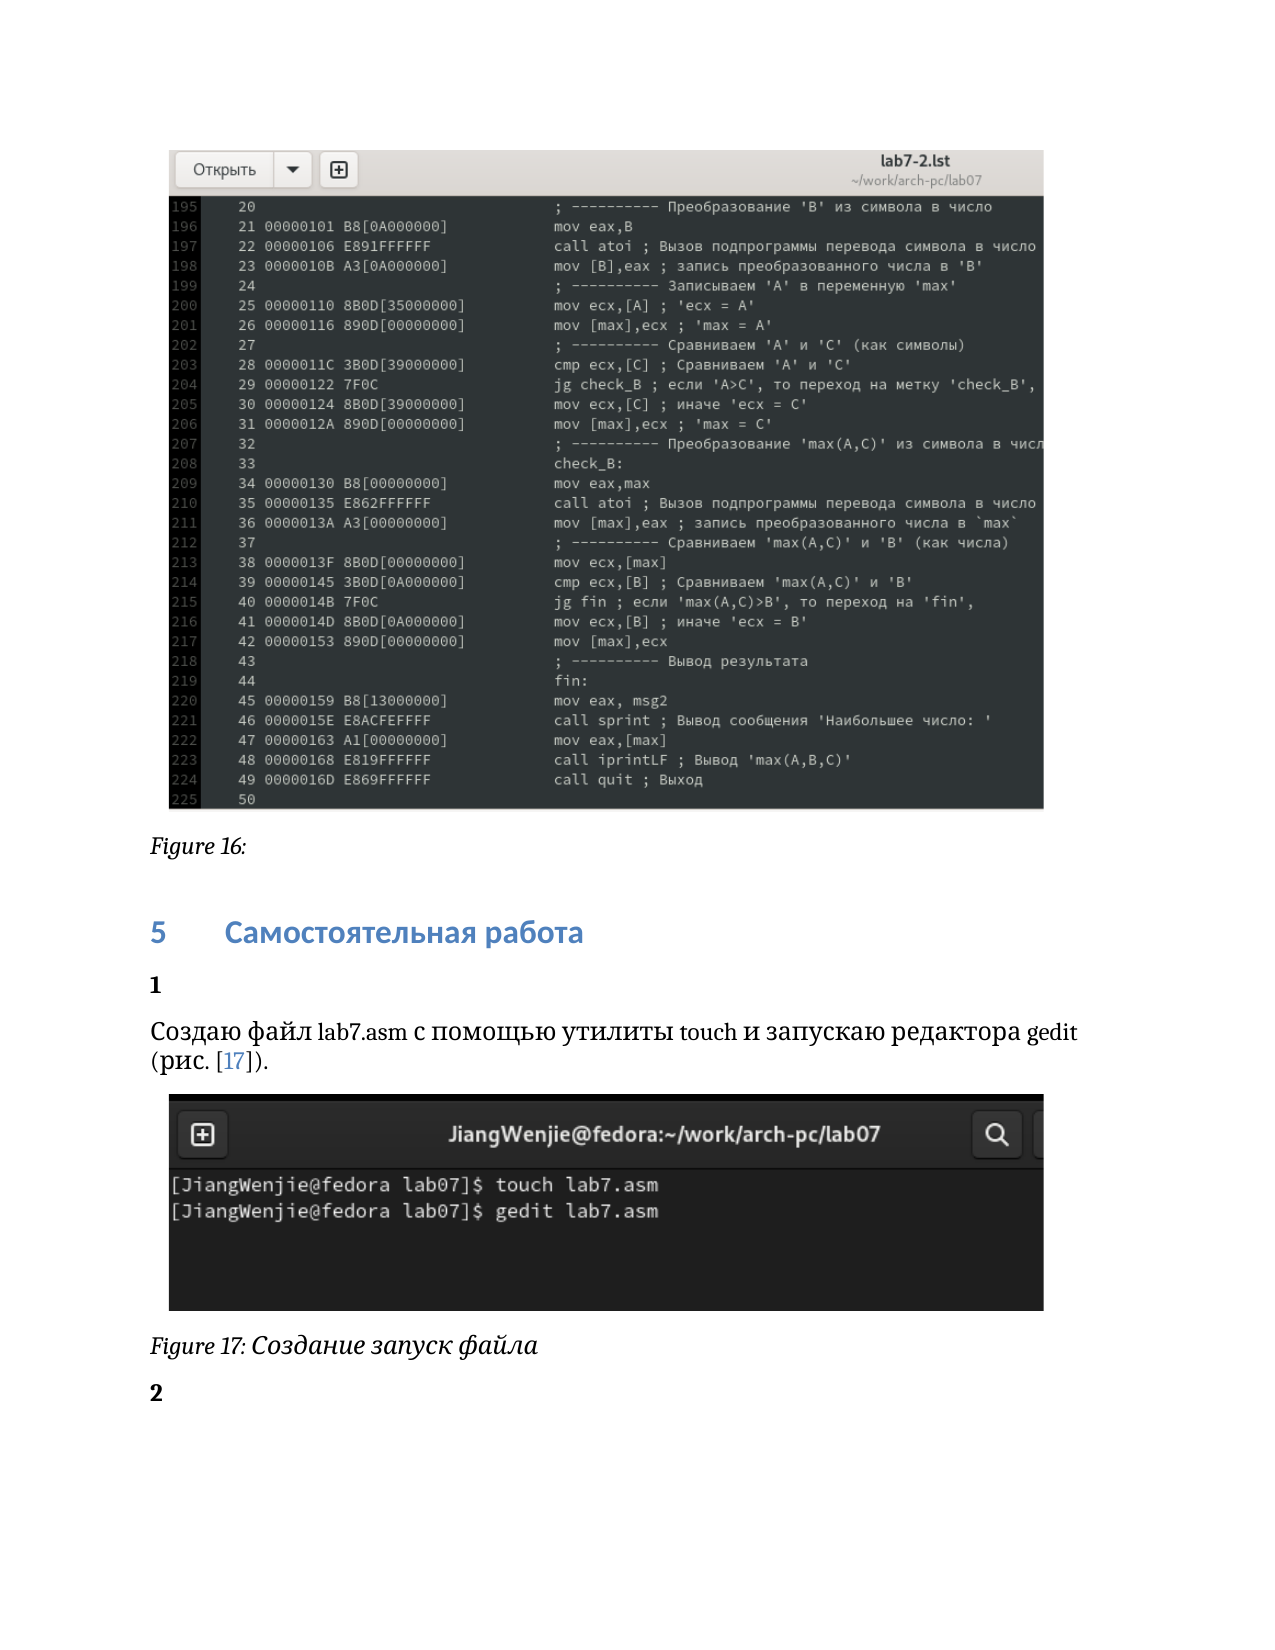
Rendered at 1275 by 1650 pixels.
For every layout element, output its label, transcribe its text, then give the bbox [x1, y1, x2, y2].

text Figure 17: Создание запуск файла [150, 1332, 1125, 1360]
text Создаю файл lab7.asm с помощью утилиты touch и запускаю редактора gedit (рис. [17]). [150, 1018, 1125, 1076]
picture [168, 150, 1044, 812]
subtitle 5 Самостоятельная работа [150, 911, 1125, 952]
text 1 [150, 971, 1125, 999]
text Figure 16: [150, 832, 1125, 861]
picture [168, 1094, 1044, 1311]
text 2 [150, 1379, 1125, 1408]
